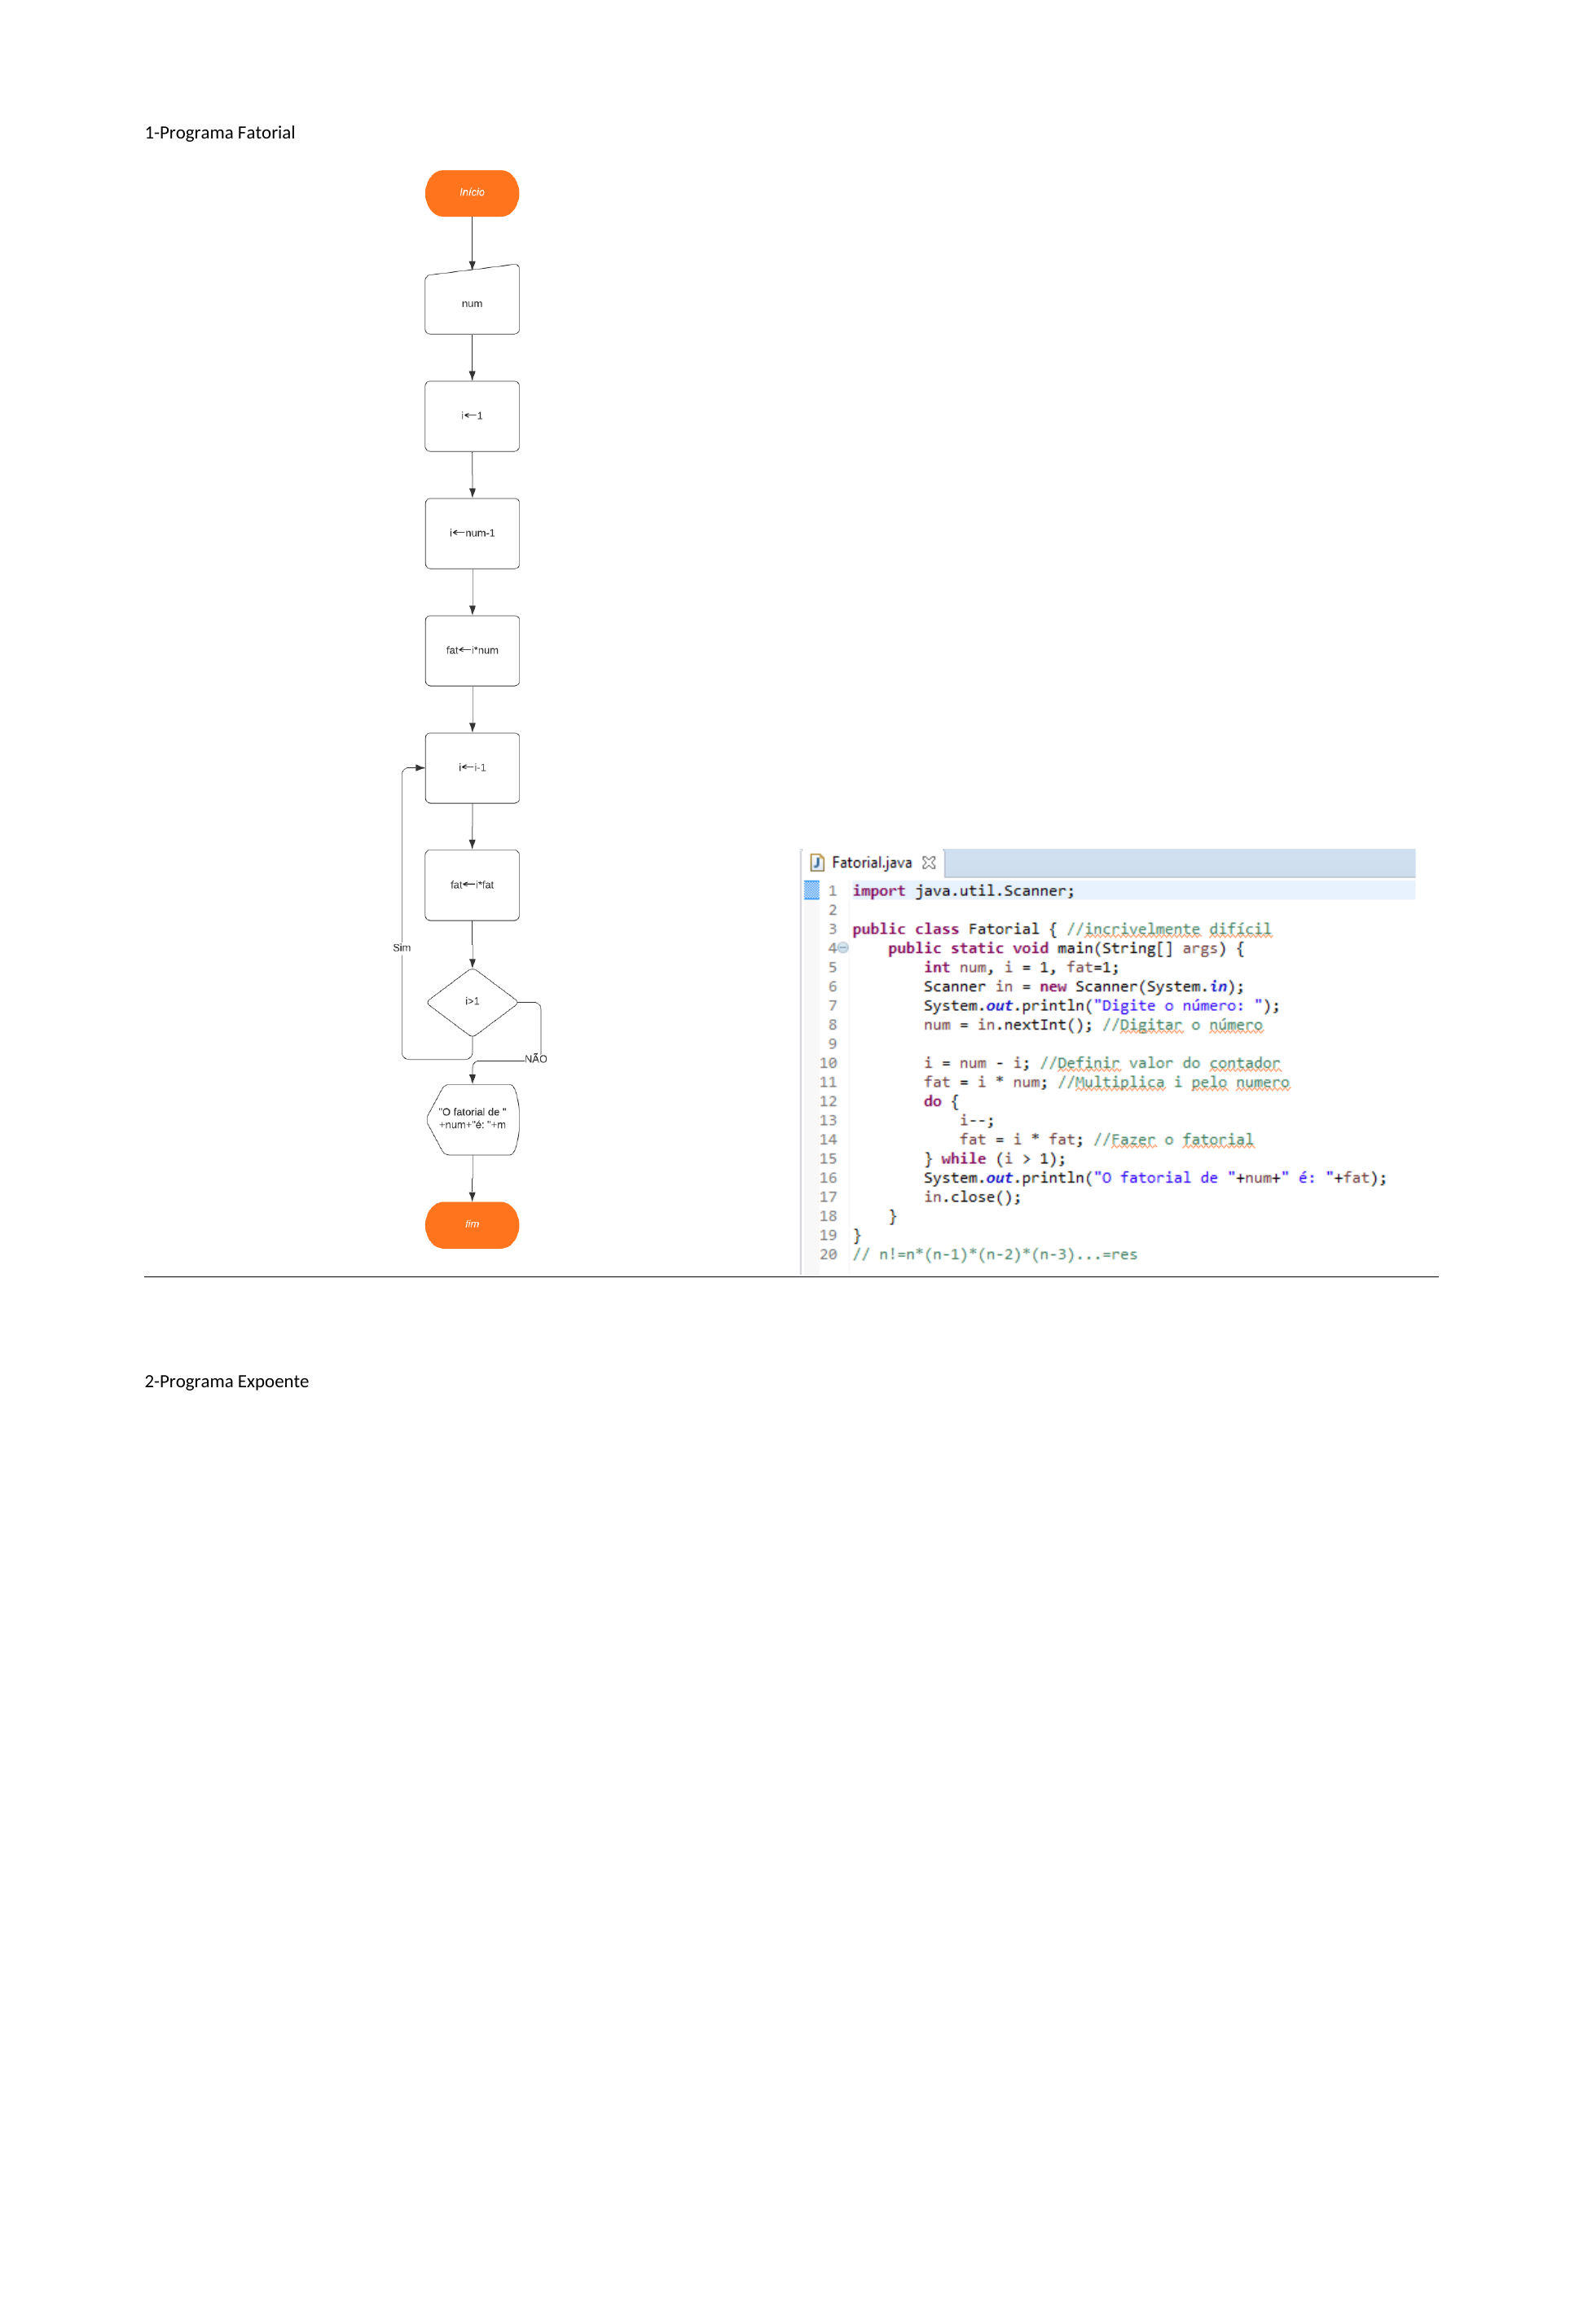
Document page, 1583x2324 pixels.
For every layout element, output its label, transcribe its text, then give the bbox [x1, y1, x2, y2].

picture [144, 158, 1416, 1275]
text 2-Programa Expoente [144, 1369, 1439, 1392]
text 1-Programa Fatorial [144, 121, 1439, 143]
